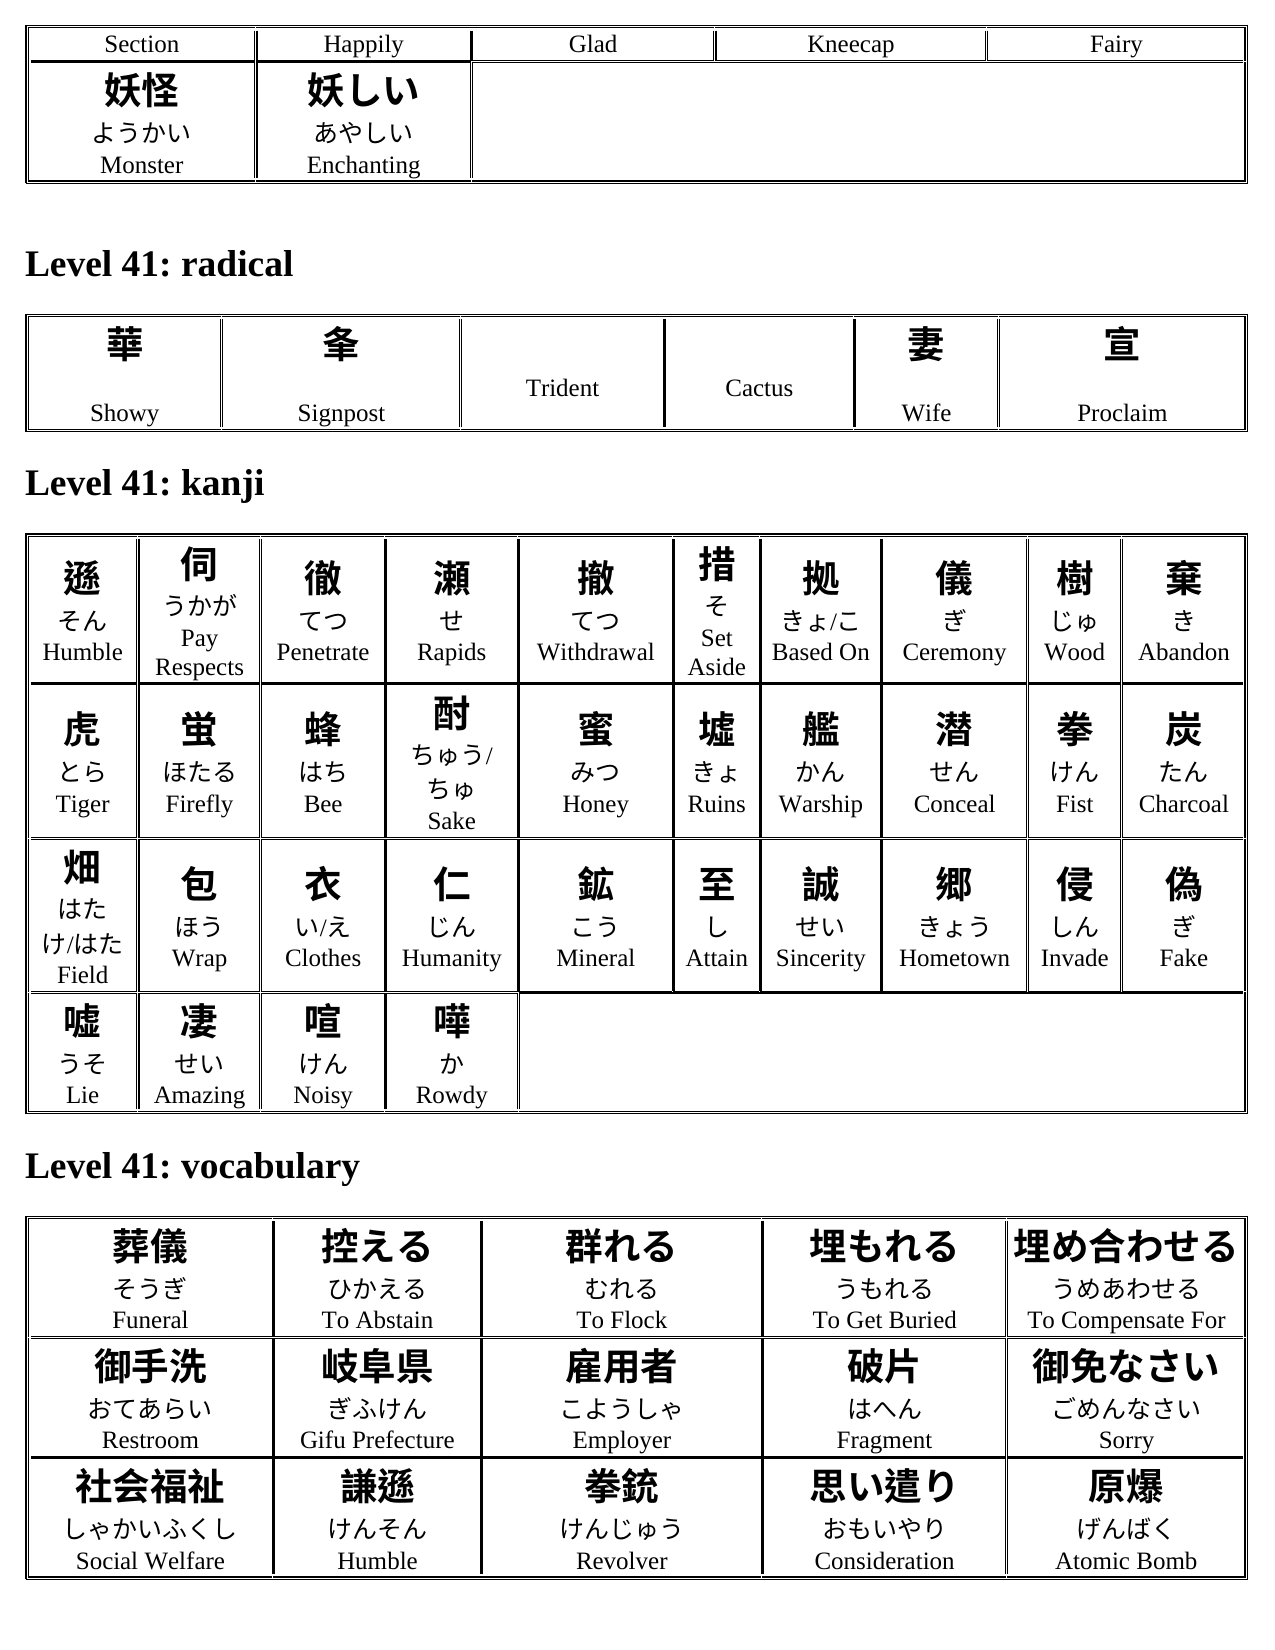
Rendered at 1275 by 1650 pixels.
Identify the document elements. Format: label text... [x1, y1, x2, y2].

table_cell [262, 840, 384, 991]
subtitle Level 41: vocabulary [25, 1143, 1250, 1186]
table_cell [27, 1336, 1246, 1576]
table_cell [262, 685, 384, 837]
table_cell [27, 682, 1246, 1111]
subtitle Level 41: radical [25, 241, 1250, 284]
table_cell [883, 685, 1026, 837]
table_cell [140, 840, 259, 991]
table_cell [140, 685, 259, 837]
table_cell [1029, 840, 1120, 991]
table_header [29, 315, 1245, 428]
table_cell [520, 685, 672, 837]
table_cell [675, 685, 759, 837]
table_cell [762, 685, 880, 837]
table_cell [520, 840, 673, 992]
subtitle Level 41: kanji [25, 461, 1250, 504]
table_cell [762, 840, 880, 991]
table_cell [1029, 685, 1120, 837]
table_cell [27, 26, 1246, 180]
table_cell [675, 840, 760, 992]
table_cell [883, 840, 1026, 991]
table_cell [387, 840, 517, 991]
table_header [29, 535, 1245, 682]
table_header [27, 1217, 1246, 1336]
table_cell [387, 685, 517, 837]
